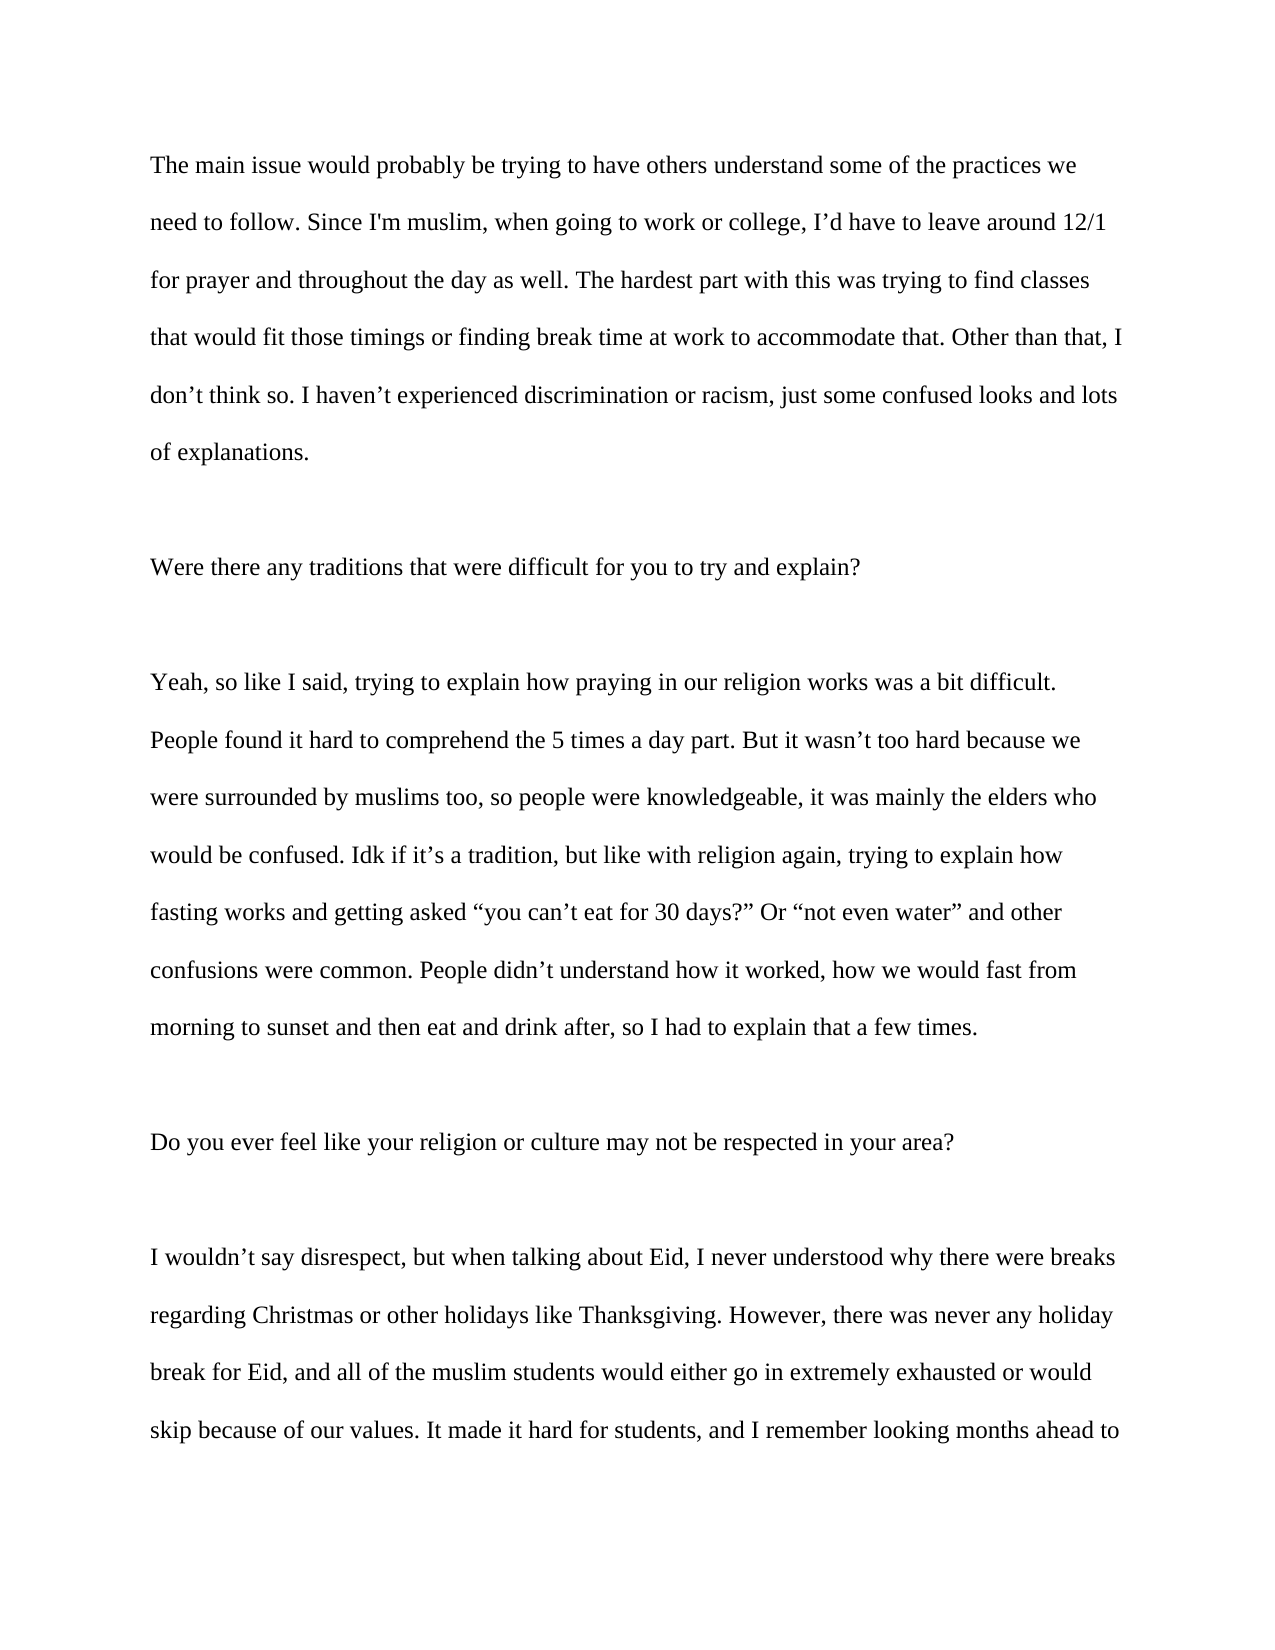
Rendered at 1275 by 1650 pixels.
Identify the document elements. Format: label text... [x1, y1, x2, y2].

text Were there any traditions that were difficult for you to try and explain? [150, 552, 1125, 581]
text The main issue would probably be trying to have others understand some of the practices we need to follow. Since I'm muslim, when going to work or college, I’d have to leave around 12/1 for prayer and throughout the day as well. The hardest part with this was trying to find classes that would fit those timings or finding break time at work to accommodate that. Other than that, I don’t think so. I haven’t experienced discrimination or racism, just some confused looks and lots of explanations. [150, 150, 1125, 466]
text Yeah, so like I said, trying to explain how praying in our religion works was a bit difficult. People found it hard to comprehend the 5 times a day part. But it wasn’t too hard because we were surrounded by muslims too, so people were knowledgeable, it was mainly the elders who would be confused. Idk if it’s a tradition, but like with religion again, trying to explain how fasting works and getting asked “you can’t eat for 30 days?” Or “not even water” and other confusions were common. People didn’t understand how it worked, how we would fast from morning to sunset and then eat and drink after, so I had to explain that a few times. [150, 667, 1125, 1041]
text Do you ever feel like your religion or culture may not be respected in your area? [150, 1127, 1125, 1156]
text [150, 1242, 1125, 1444]
